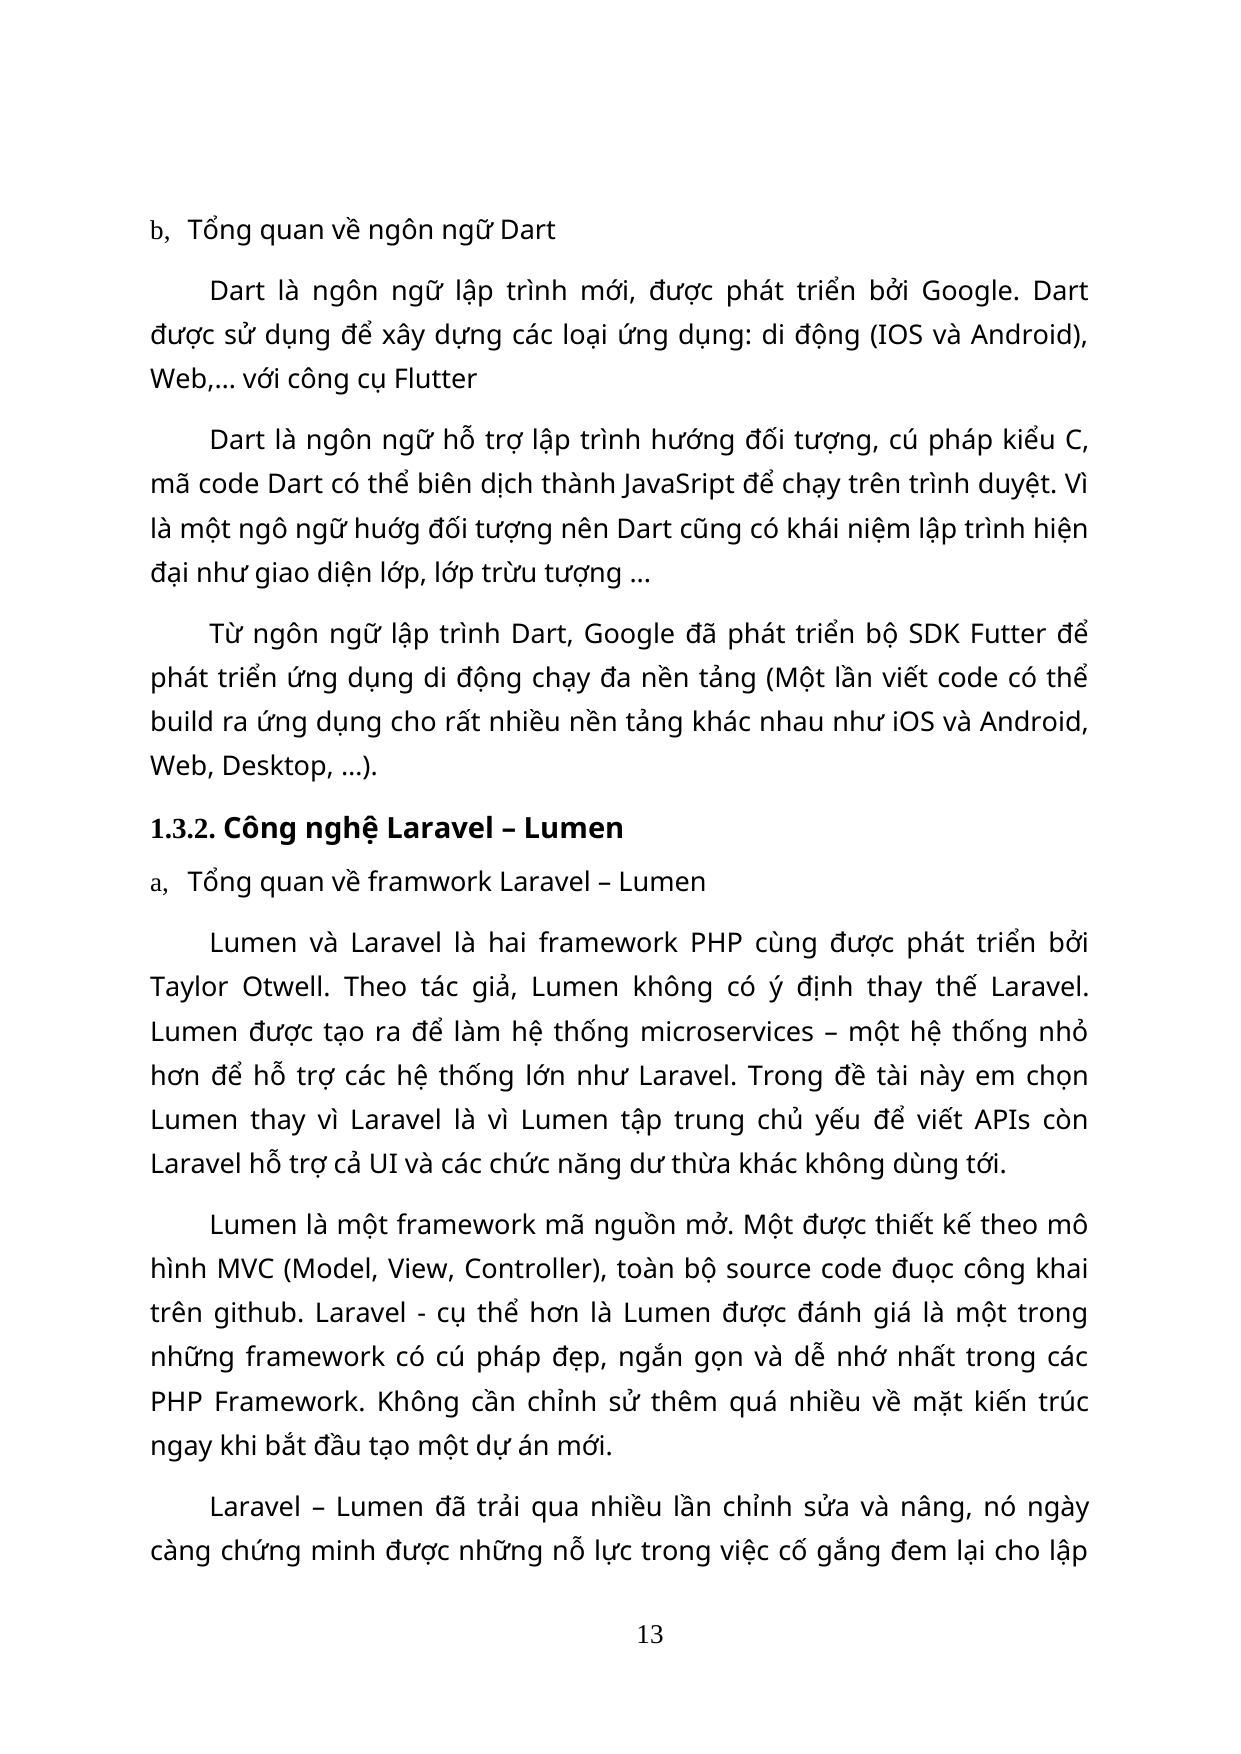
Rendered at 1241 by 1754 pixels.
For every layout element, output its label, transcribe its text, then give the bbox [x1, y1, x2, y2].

text Dart là ngôn ngữ lập trình mới, được phát triển bởi Google. Dart được sử dụng để xây dựng các loại ứng dụng: di động (IOS và Android), Web,… với công cụ Flutter [150, 272, 1090, 397]
list Tổng quan về ngôn ngữ Dart [150, 211, 1090, 248]
subtitle Công nghệ Laravel – Lumen [150, 807, 1090, 847]
text Dart là ngôn ngữ hỗ trợ lập trình hướng đối tượng, cú pháp kiểu C, mã code Dart có thể biên dịch thành JavaSript để chạy trên trình duyệt. Vì là một ngô ngữ huớg đối tượng nên Dart cũng có khái niệm lập trình hiện đại như giao diện lớp, lớp trừu tượng ... [150, 421, 1090, 590]
text Từ ngôn ngữ lập trình Dart, Google đã phát triển bộ SDK Futter để phát triển ứng dụng di động chạy đa nền tảng (Một lần viết code có thể build ra ứng dụng cho rất nhiều nền tảng khác nhau như iOS và Android, Web, Desktop, …). [150, 614, 1090, 783]
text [150, 1487, 1090, 1568]
text Lumen là một framework mã nguồn mở. Một được thiết kế theo mô hình MVC (Model, View, Controller), toàn bộ source code đuọc công khai trên github. Laravel - cụ thể hơn là Lumen được đánh giá là một trong những framework có cú pháp đẹp, ngắn gọn và dễ nhớ nhất trong các PHP Framework. Không cần chỉnh sử thêm quá nhiều về mặt kiến trúc ngay khi bắt đầu tạo một dự án mới. [150, 1205, 1090, 1463]
text Lumen và Laravel là hai framework PHP cùng được phát triển bởi Taylor Otwell. Theo tác giả, Lumen không có ý định thay thế Laravel. Lumen được tạo ra để làm hệ thống microservices – một hệ thống nhỏ hơn để hỗ trợ các hệ thống lớn như Laravel. Trong đề tài này em chọn Lumen thay vì Laravel là vì Lumen tập trung chủ yếu để viết APIs còn Laravel hỗ trợ cả UI và các chức năng dư thừa khác không dùng tới. [150, 924, 1090, 1181]
list Tổng quan về framwork Laravel – Lumen [150, 863, 1090, 900]
